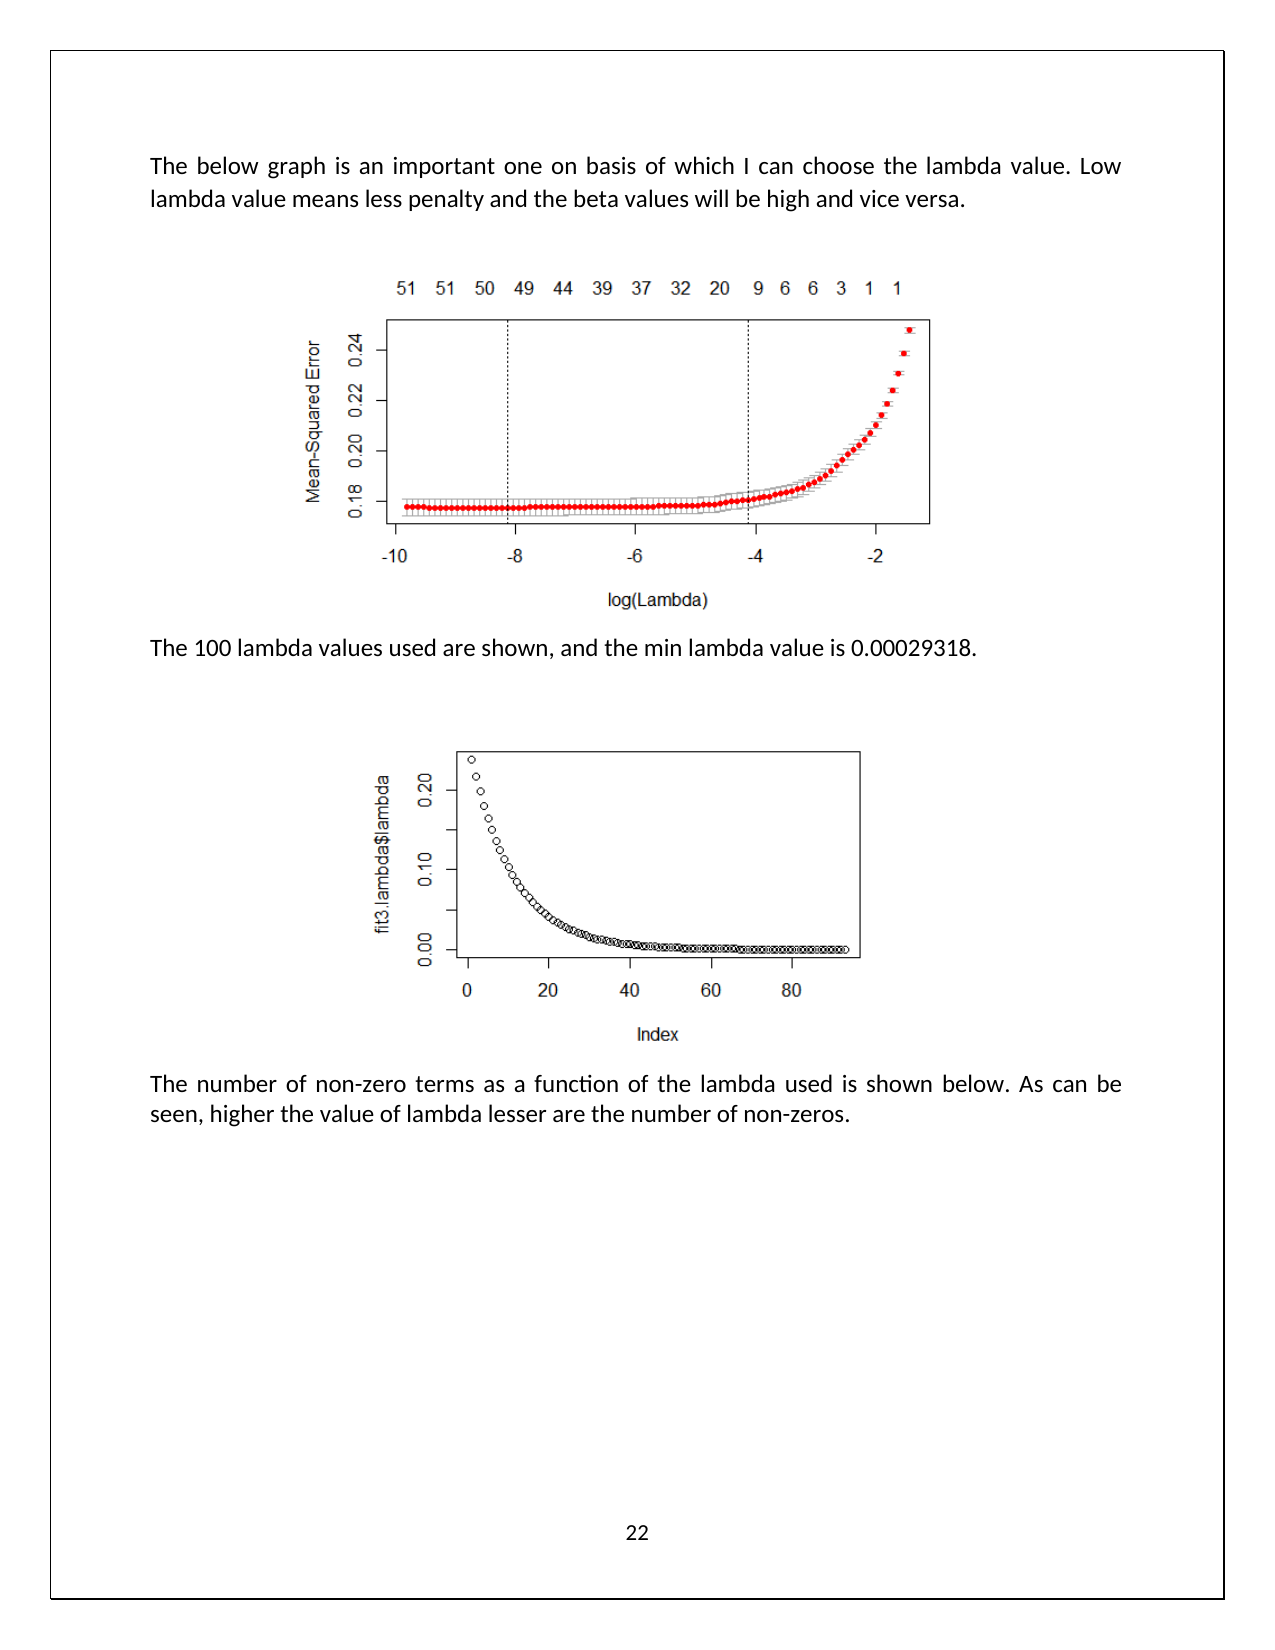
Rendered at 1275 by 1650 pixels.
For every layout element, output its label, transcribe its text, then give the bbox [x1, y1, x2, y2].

list The below graph is an important one on basis of which I can choose the lambda value. Low lambda value means less penalty and the beta values will be high and vice versa. [150, 150, 1124, 213]
text The 100 lambda values used are shown, and the min lambda value is 0.00029318. [150, 633, 1124, 663]
text The number of non-zero terms as a function of the lambda used is shown below. As can be seen, higher the value of lambda lesser are the number of non-zeros. [150, 1068, 1124, 1129]
picture [299, 232, 975, 633]
picture [368, 663, 906, 1068]
